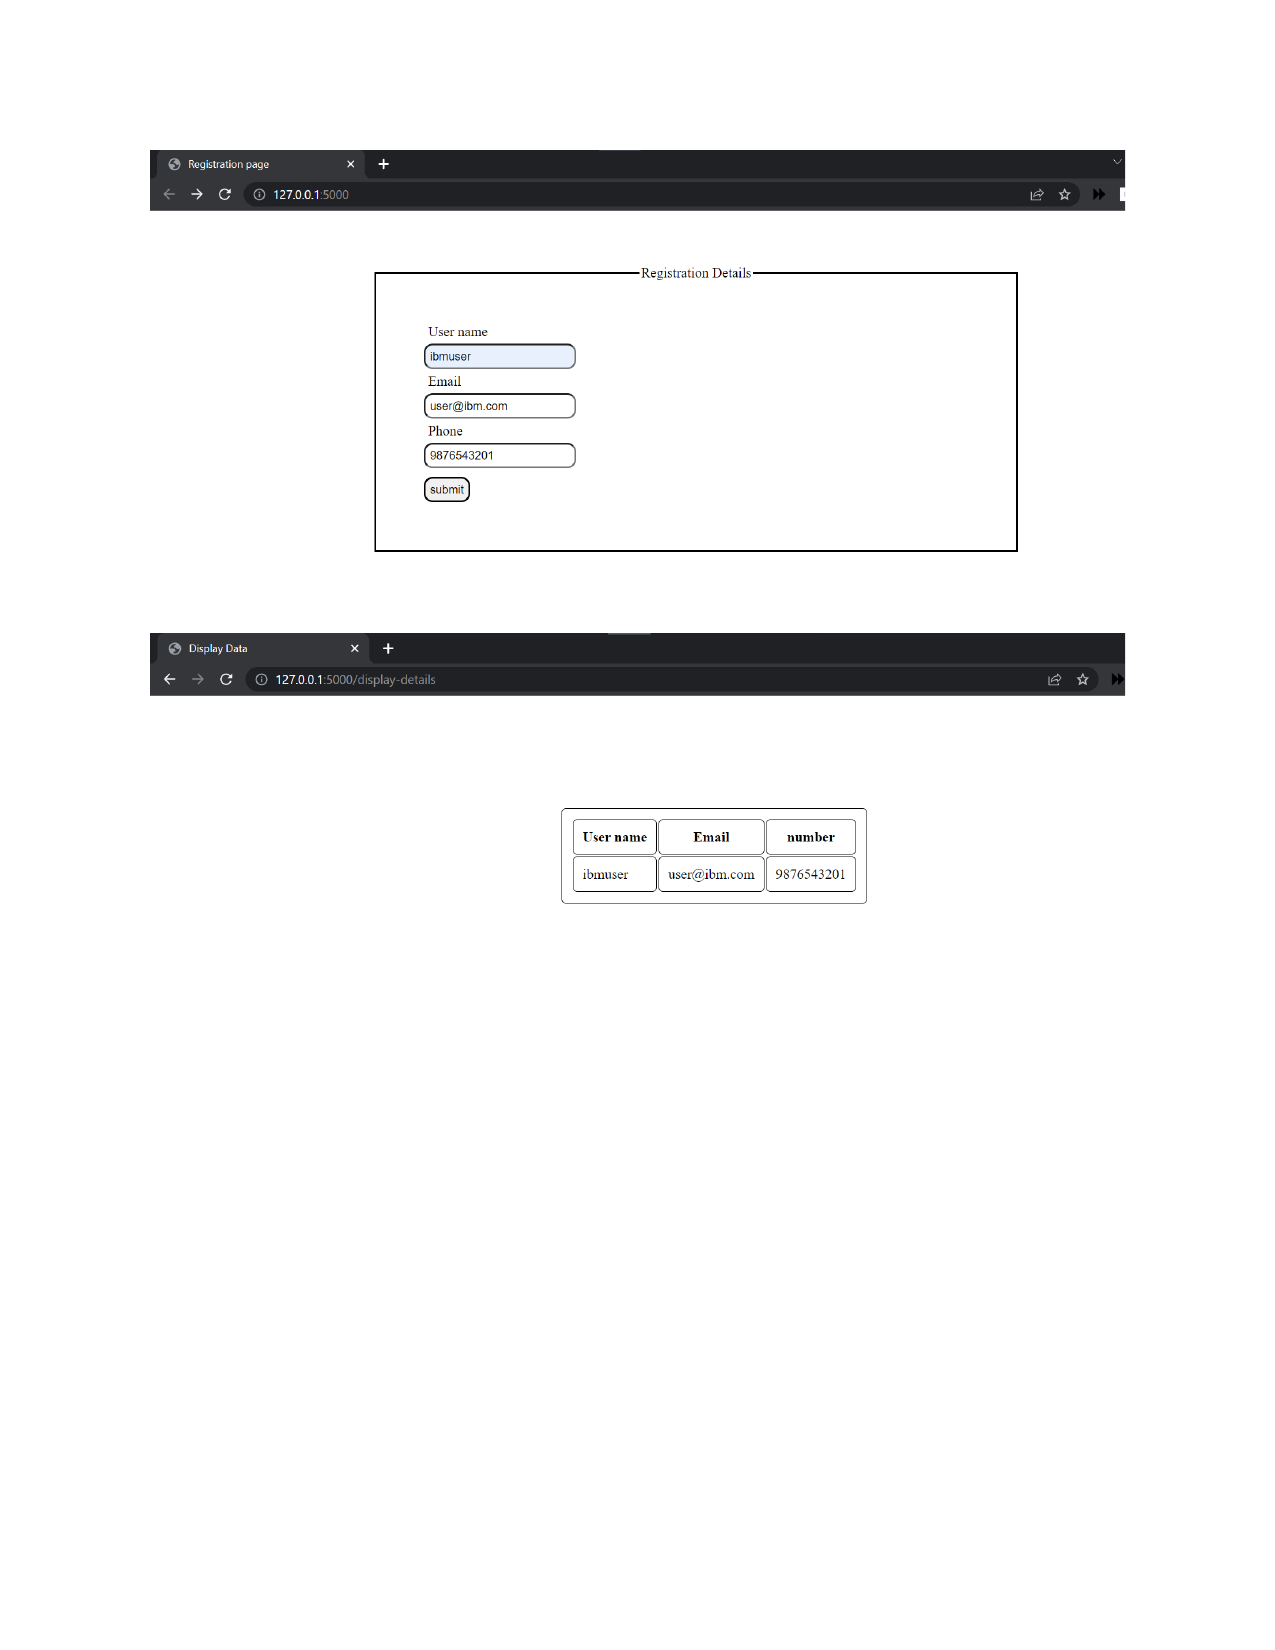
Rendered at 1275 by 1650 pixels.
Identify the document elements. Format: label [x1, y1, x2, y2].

picture [150, 150, 1125, 615]
picture [150, 633, 1125, 1091]
